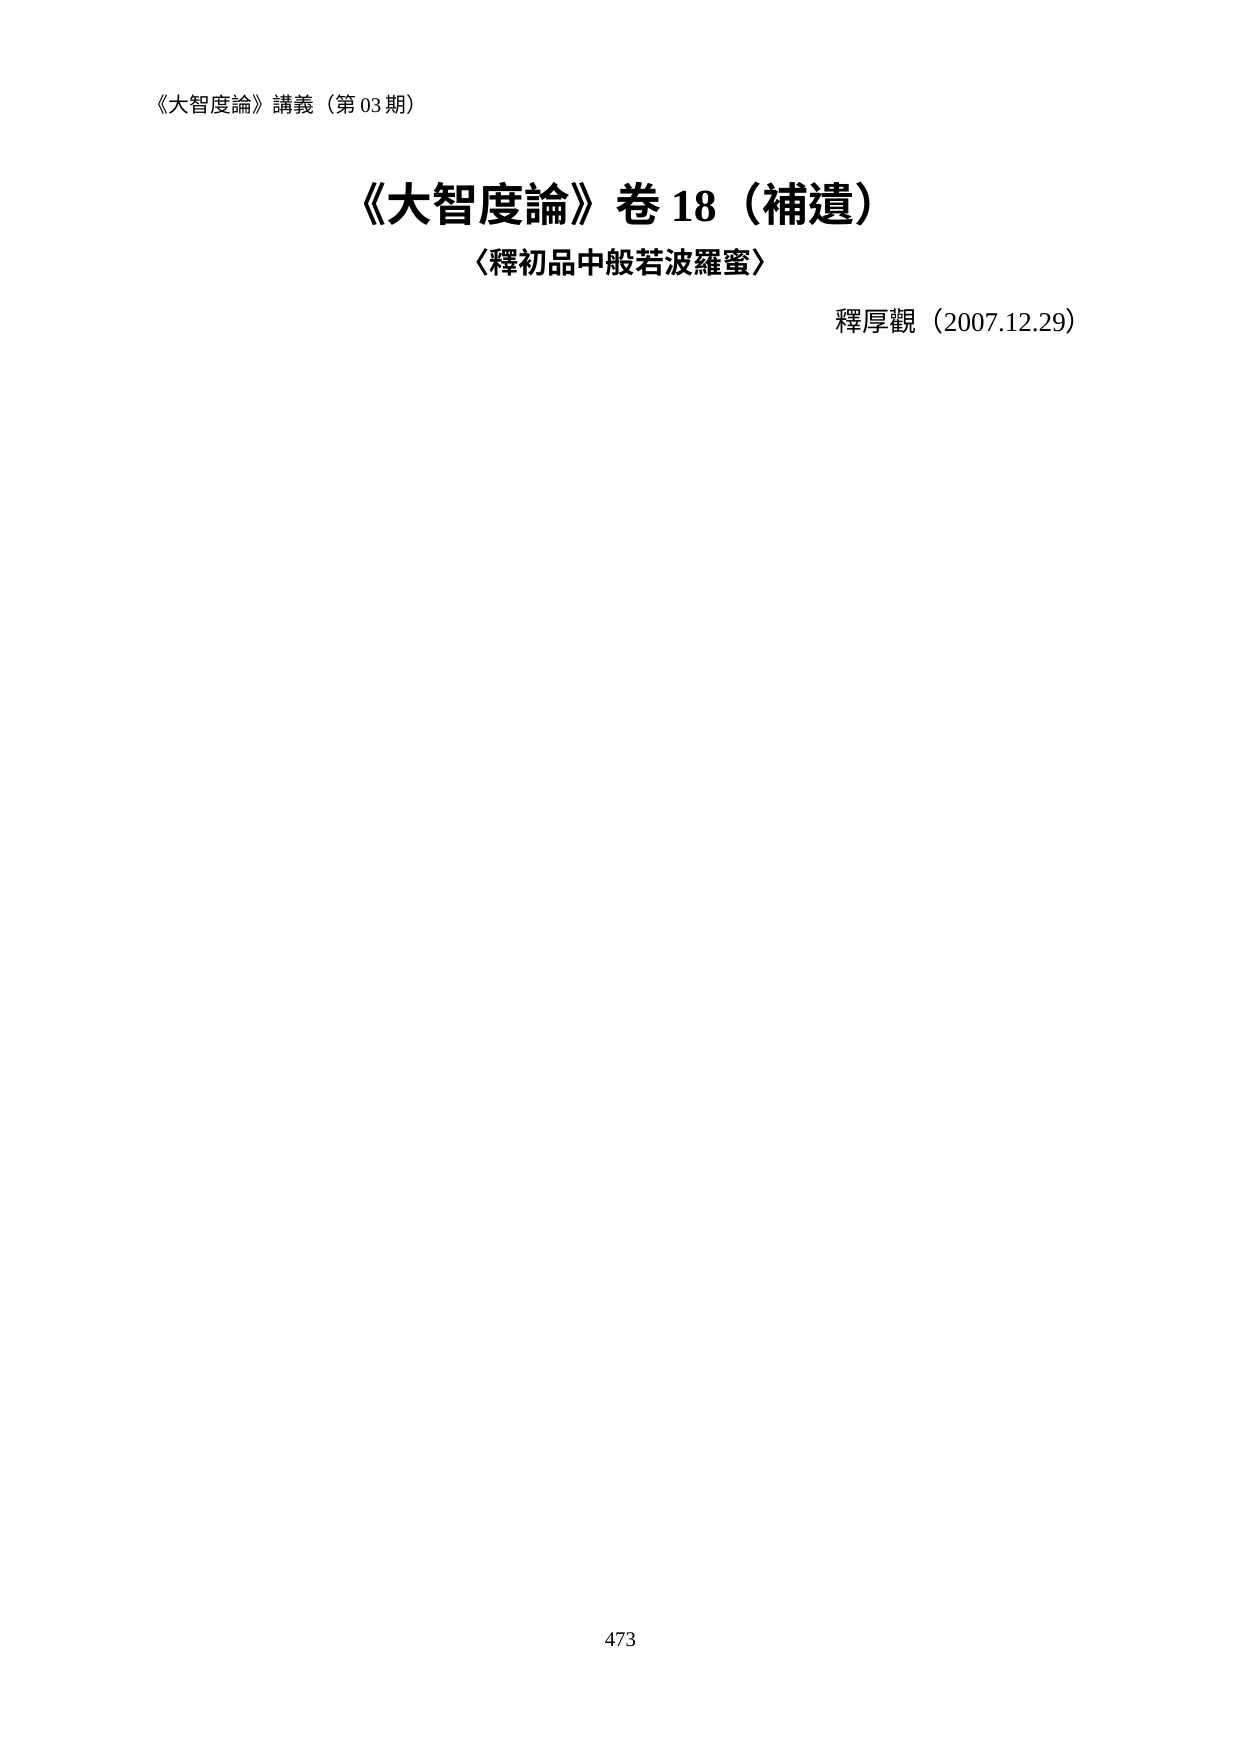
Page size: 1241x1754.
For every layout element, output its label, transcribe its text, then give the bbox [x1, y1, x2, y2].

text 釋厚觀（2007.12.29） [148, 282, 1092, 357]
text 〈釋初品中般若波羅蜜〉 [148, 239, 1092, 282]
text 《大智度論》卷18（補遺） [148, 164, 1092, 239]
